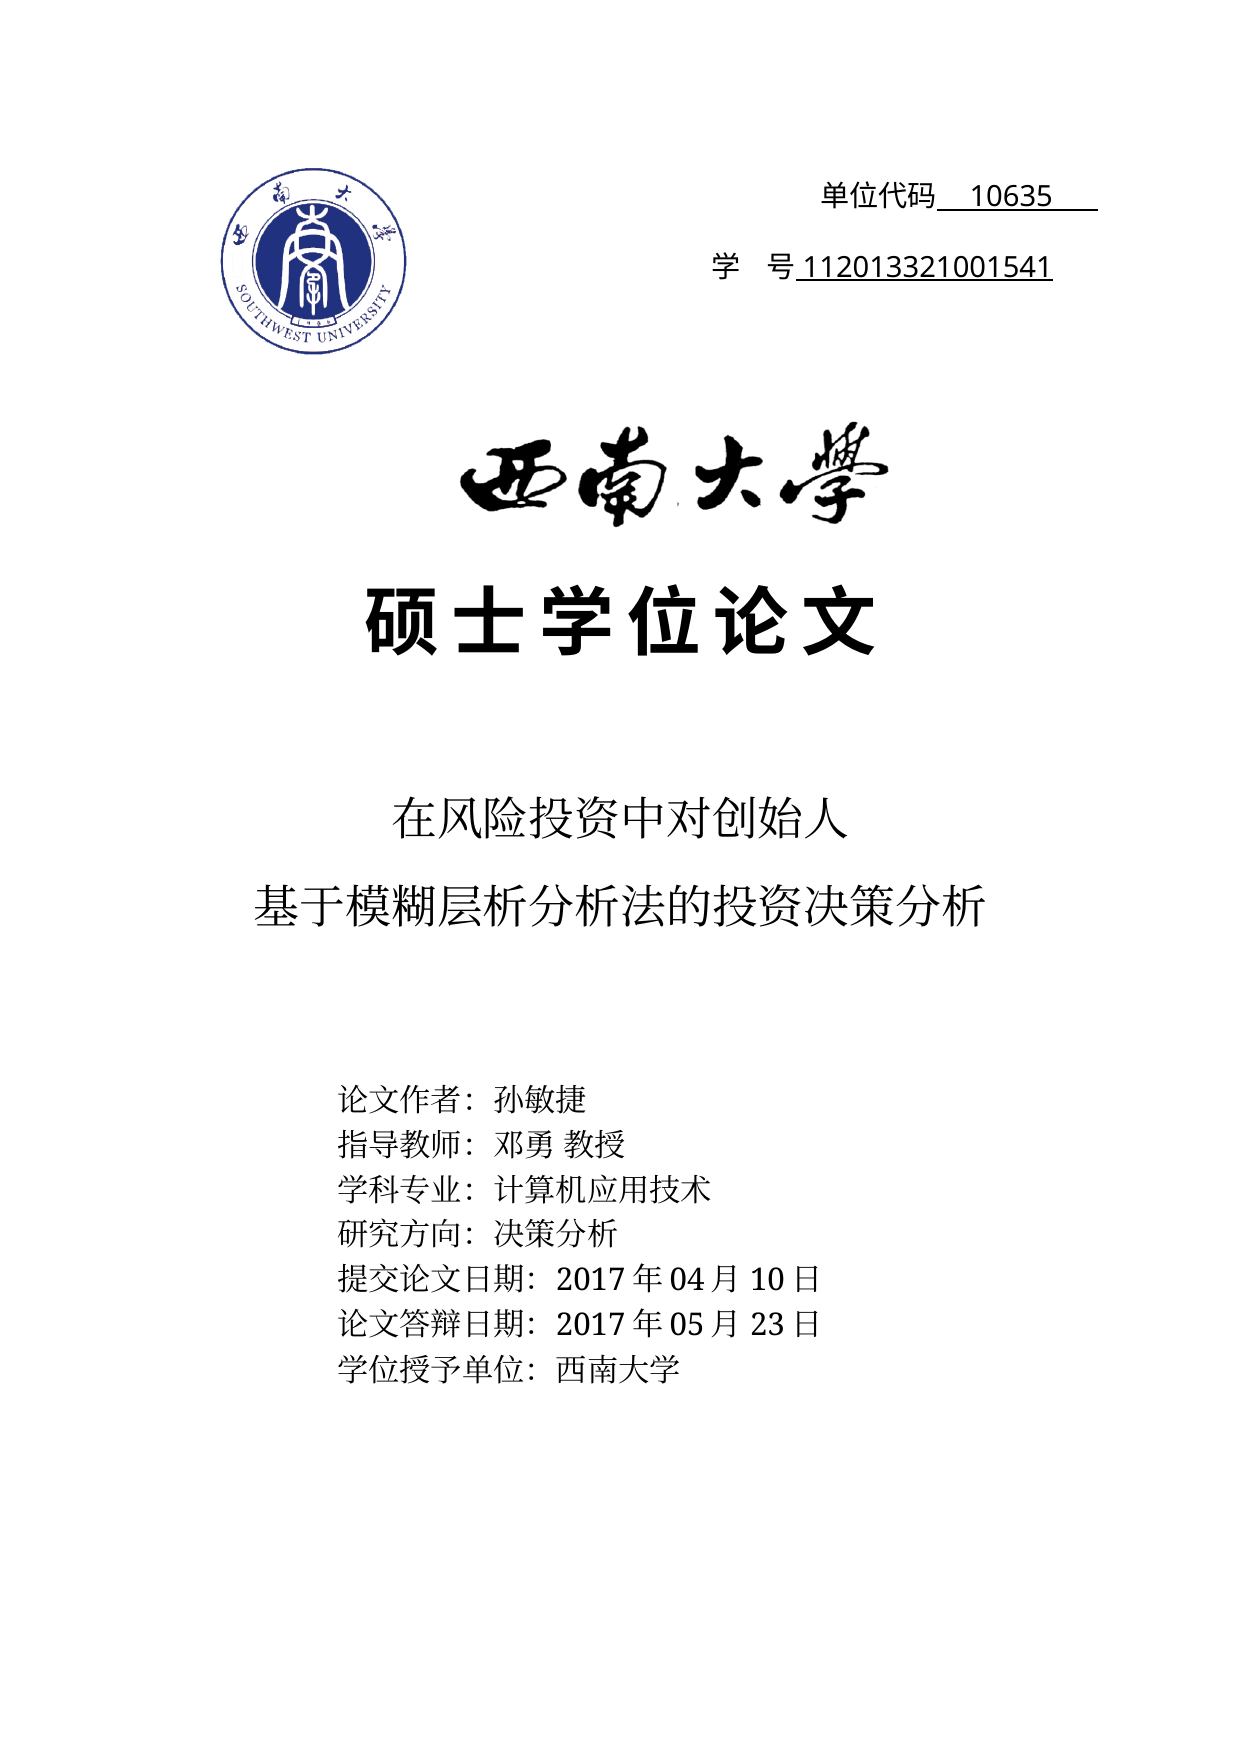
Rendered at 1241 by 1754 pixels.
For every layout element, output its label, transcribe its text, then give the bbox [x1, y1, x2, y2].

picture [187, 150, 451, 370]
text 指导教师：邓勇 教授 [187, 1120, 1053, 1165]
text 论文答辩日期：2017年05月 23日 [187, 1300, 1053, 1345]
text 学 号 112013321001541 [451, 242, 1053, 286]
text 研究方向：决策分析 [187, 1210, 1053, 1255]
text 学科专业：计算机应用技术 [187, 1165, 1053, 1210]
text 在风险投资中对创始人 [187, 771, 1053, 859]
text 论文作者：孙敏捷 [187, 1075, 1053, 1120]
text 单位代码 10635 [451, 172, 1053, 216]
text 基于模糊层析分析法的投资决策分析 [187, 859, 1053, 947]
text 学位授予单位：西南大学 [187, 1345, 1053, 1390]
text 提交论文日期：2017年04月 10日 [187, 1255, 1053, 1300]
text 硕士学位论文 [187, 551, 1053, 683]
